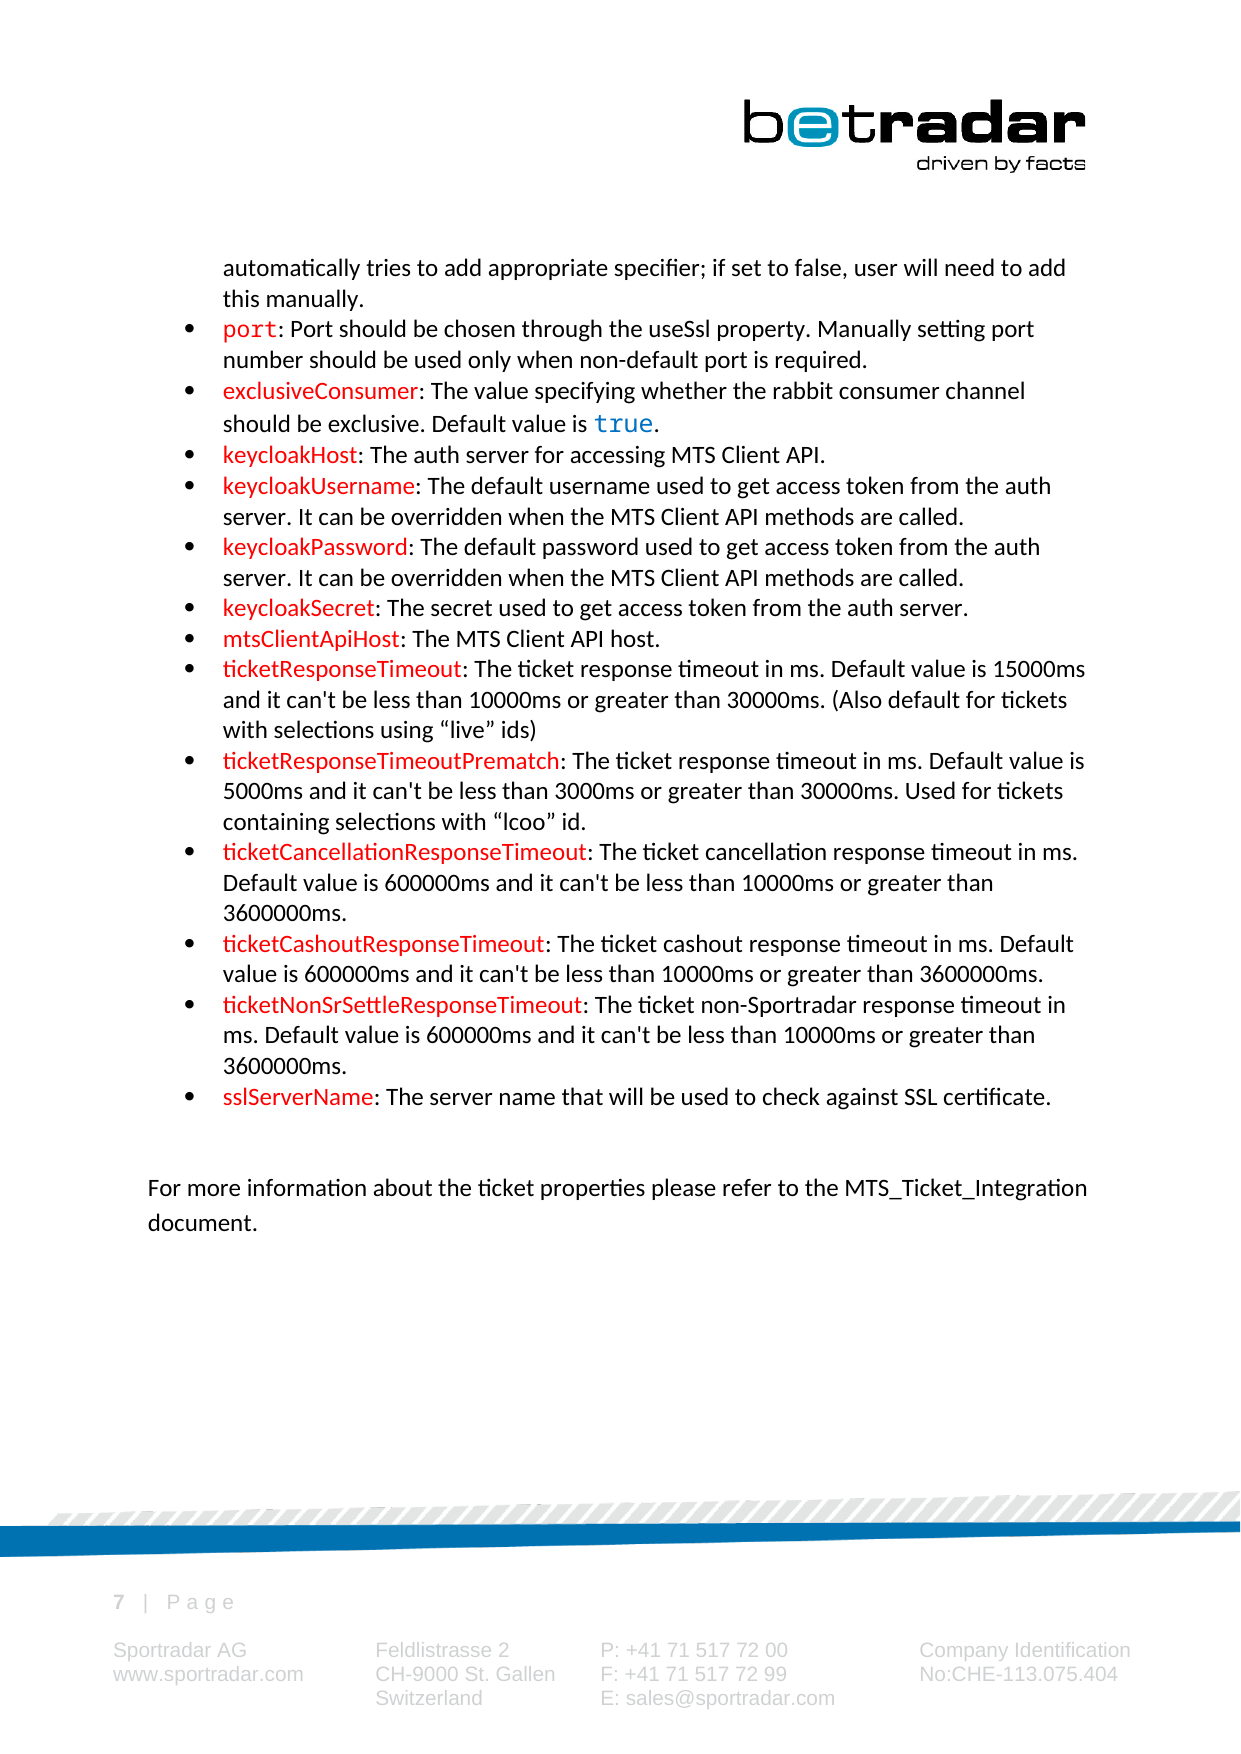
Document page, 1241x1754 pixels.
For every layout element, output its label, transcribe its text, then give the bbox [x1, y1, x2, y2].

list sslServerName: The server name that will be used to check against SSL certificate. [185, 1081, 1093, 1111]
list keycloakSecret: The secret used to get access token from the auth server. [185, 592, 1093, 623]
list ticketCashoutResponseTimeout: The ticket cashout response timeout in ms. Default value is 600000ms and it can't be less than 10000ms or greater than 3600000ms. [185, 928, 1093, 989]
list ticketCancellationResponseTimeout: The ticket cancellation response timeout in ms. Default value is 600000ms and it can't be less than 10000ms or greater than 3600000ms. [185, 836, 1093, 928]
list keycloakHost: The auth server for accessing MTS Client API. [185, 440, 1093, 470]
list mtsClientApiHost: The MTS Client API host. [185, 623, 1093, 653]
list ticketNonSrSettleResponseTimeout: The ticket non-Sportradar response timeout in ms. Default value is 600000ms and it can't be less than 10000ms or greater than 3600000ms. [185, 989, 1093, 1081]
list keycloakUsername: The default username used to get access token from the auth server. It can be overridden when the MTS Client API methods are called. [185, 470, 1093, 531]
list keycloakPassword: The default password used to get access token from the auth server. It can be overridden when the MTS Client API methods are called. [185, 531, 1093, 592]
list ticketResponseTimeoutPrematch: The ticket response timeout in ms. Default value is 5000ms and it can't be less than 3000ms or greater than 30000ms. Used for tickets containing selections with “lcoo” id. [185, 745, 1093, 836]
list port: Port should be chosen through the useSsl property. Manually setting port number should be used only when non-default port is required. [185, 313, 1093, 375]
picture [744, 99, 1085, 173]
text For more information about the ticket properties please refer to the MTS_Ticket_Integration document. [148, 1172, 1093, 1238]
list ticketResponseTimeout: The ticket response timeout in ms. Default value is 15000ms and it can't be less than 10000ms or greater than 30000ms. (Also default for tickets with selections using “live” ids) [185, 653, 1093, 745]
picture [0, 1489, 1241, 1557]
list exclusiveConsumer: The value specifying whether the rabbit consumer channel should be exclusive. Default value is true. [185, 375, 1093, 440]
